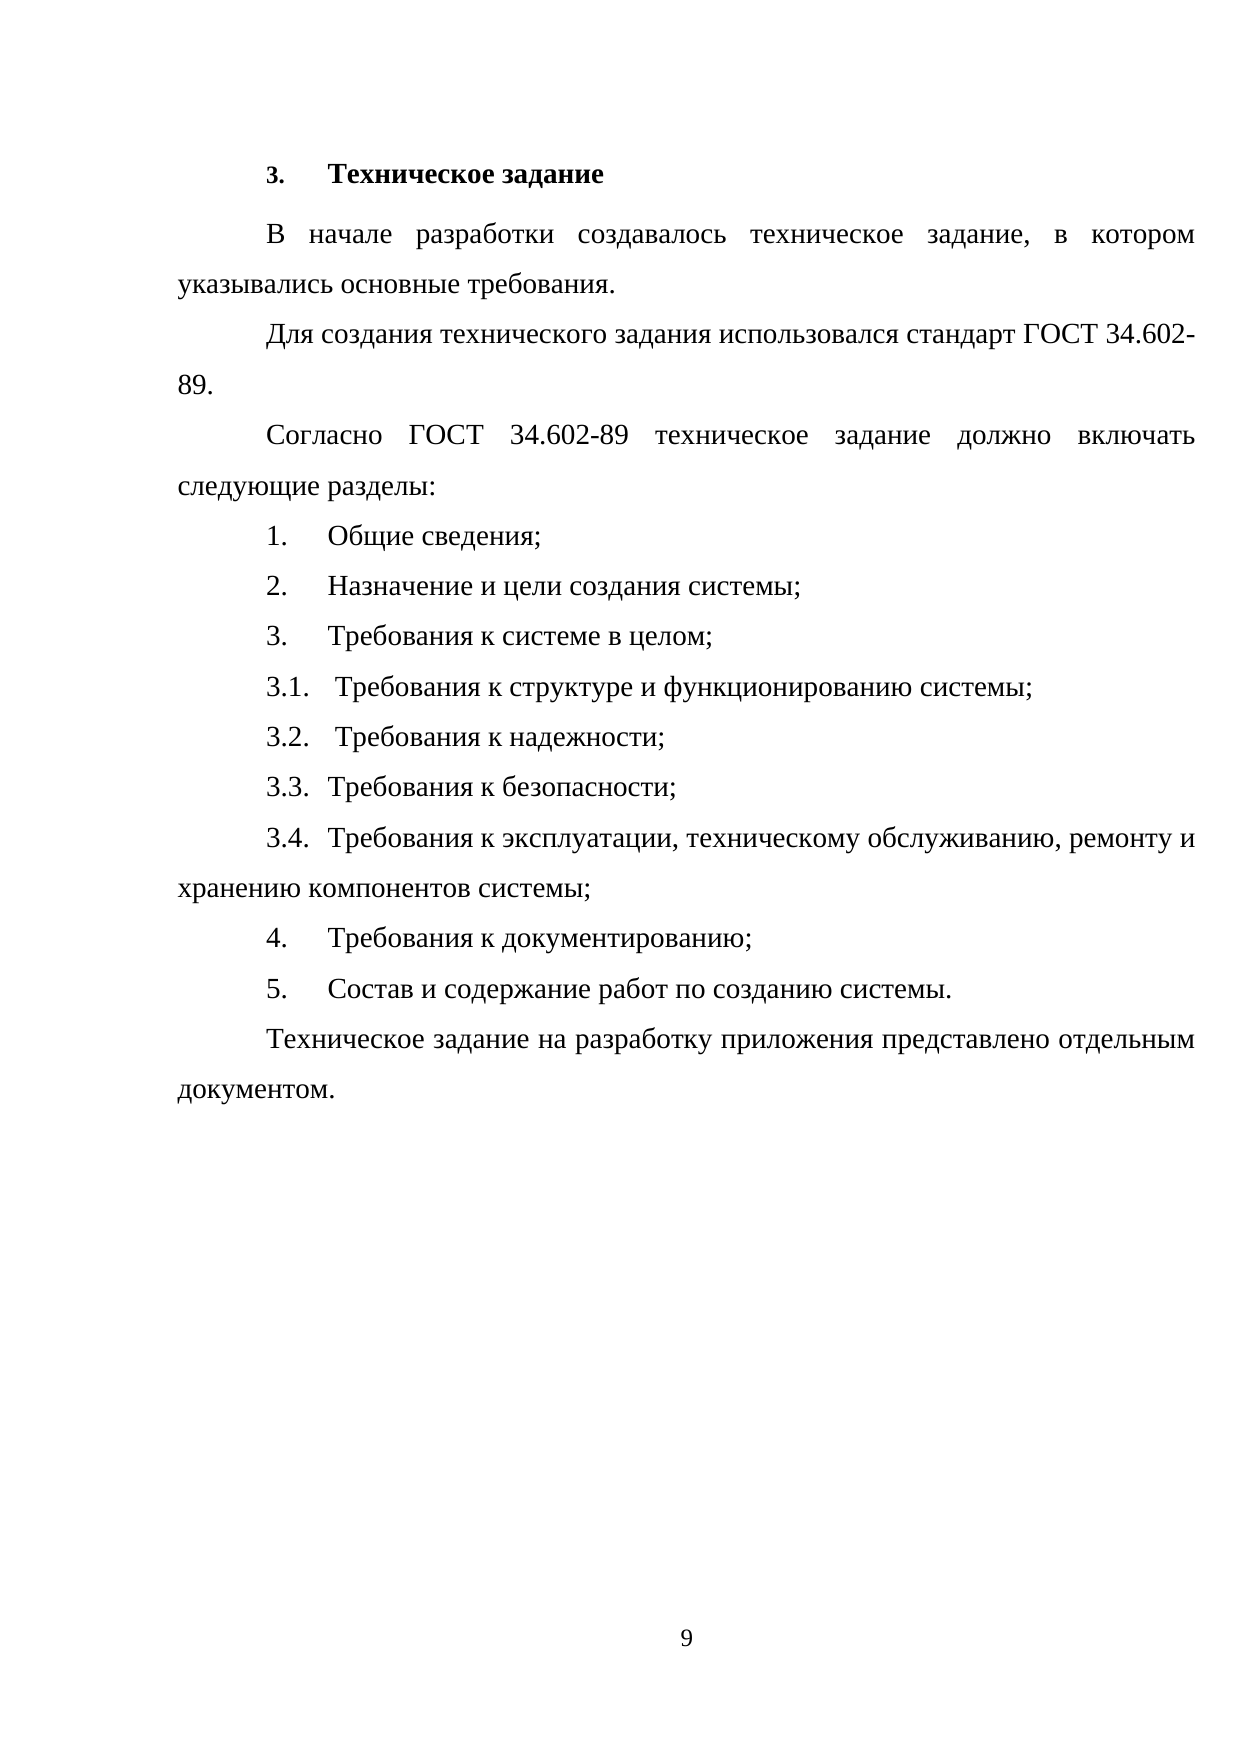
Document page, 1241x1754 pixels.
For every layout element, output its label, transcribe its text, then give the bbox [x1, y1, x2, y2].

list Назначение и цели создания системы; [177, 568, 1196, 602]
list Требования к структуре и функционированию системы; [177, 669, 1196, 702]
list Общие сведения; [177, 518, 1196, 551]
list Требования к надежности; [177, 719, 1196, 753]
list Требования к эксплуатации, техническому обслуживанию, ремонту и хранению компонентов системы; [177, 820, 1196, 904]
list Требования к безопасности; [177, 769, 1196, 803]
list Требования к документированию; [177, 920, 1196, 954]
text В начале разработки создавалось техническое задание, в котором указывались основные требования. [177, 216, 1196, 300]
text Согласно ГОСТ 34.602-89 техническое задание должно включать следующие разделы: [177, 417, 1196, 501]
list Состав и содержание работ по созданию системы. [177, 971, 1196, 1004]
list Требования к системе в целом; [177, 618, 1196, 652]
list Техническое задание [177, 157, 1181, 190]
text Техническое задание на разработку приложения представлено отдельным документом. [177, 1021, 1196, 1105]
text Для создания технического задания использовался стандарт ГОСТ 34.602-89. [177, 317, 1196, 401]
